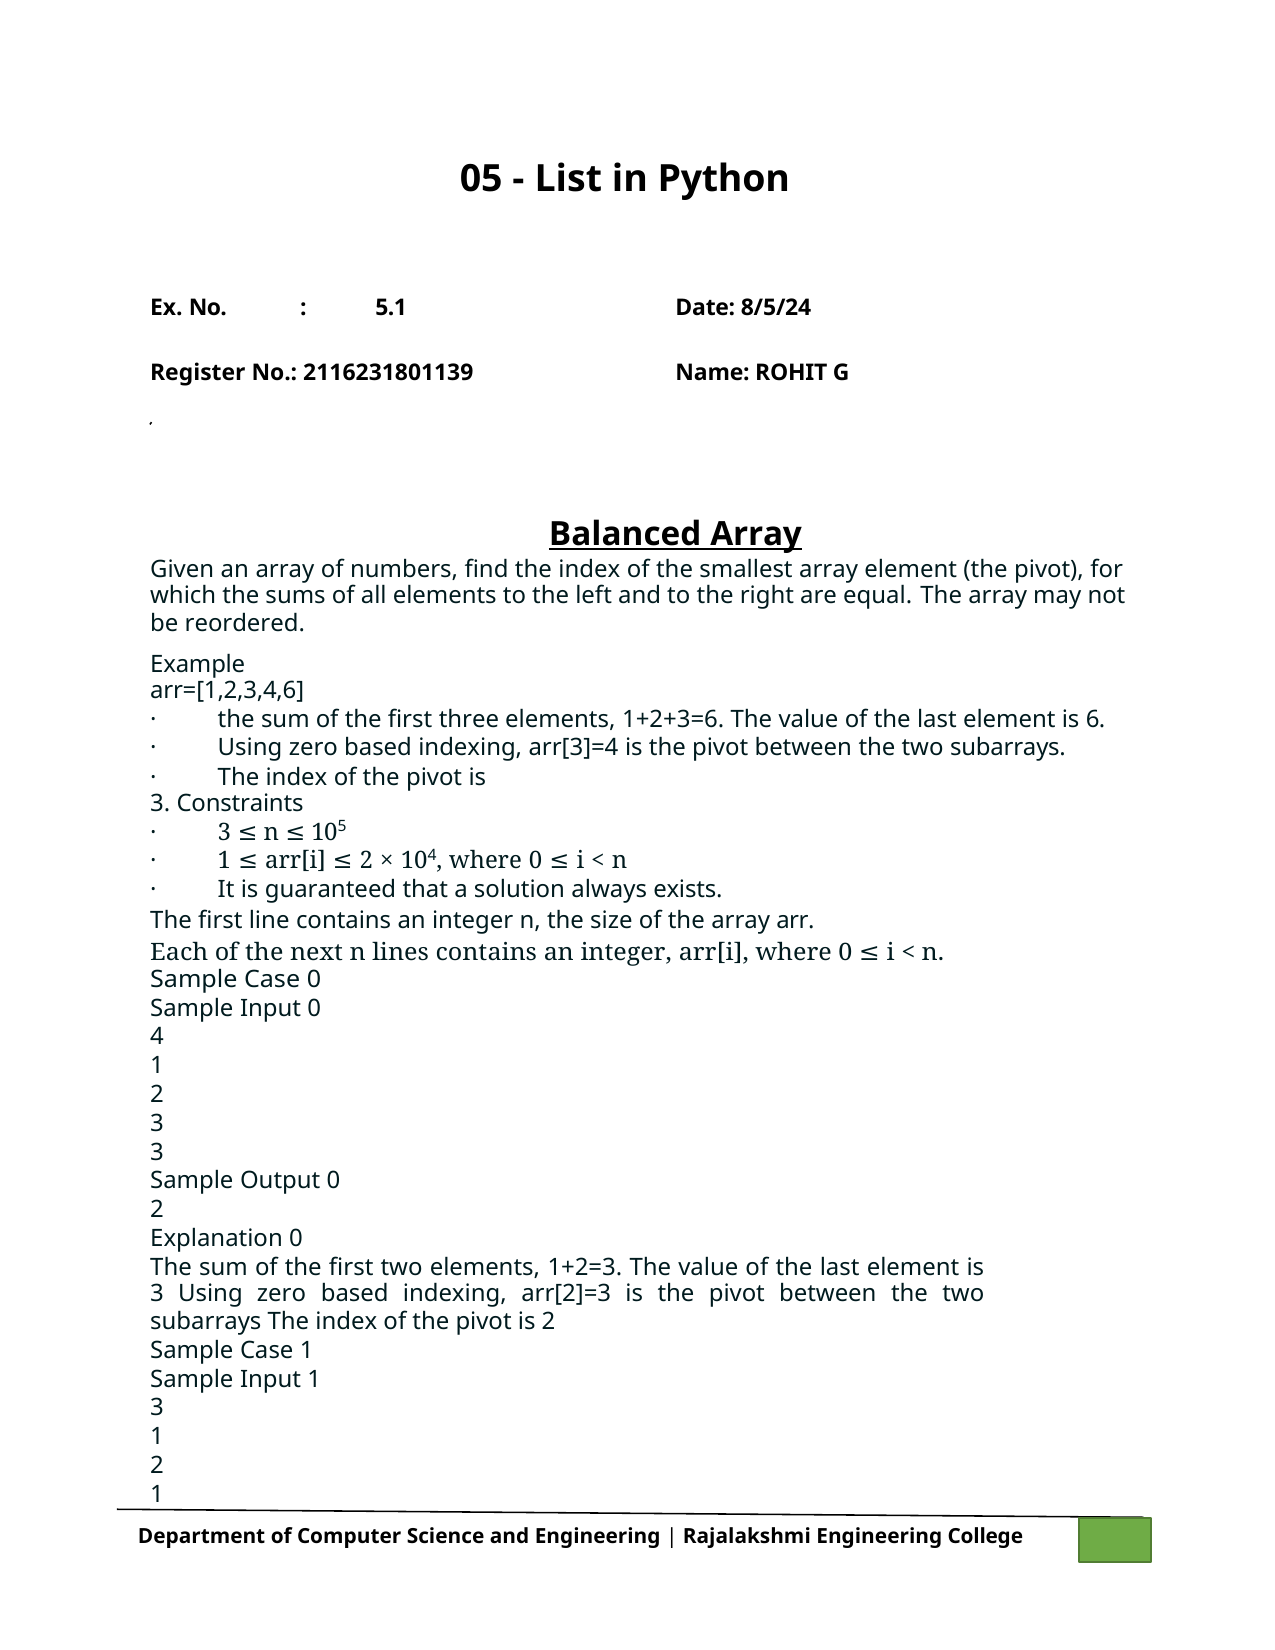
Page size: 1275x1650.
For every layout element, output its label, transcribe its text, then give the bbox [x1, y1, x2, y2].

text 3 [150, 1108, 1258, 1137]
list 1 ≤ arr[i] ≤ 2 × 104, where 0 ≤ i < n [150, 846, 1258, 875]
text 05 - List in Python [459, 151, 1258, 202]
text Given an array of numbers, find the index of the smallest array element (the pivot), for which the sums of all elements to the left and to the right are equal. The array may not be reordered. [150, 555, 1126, 638]
text 2 [150, 1451, 1258, 1479]
text 2 [150, 1194, 1258, 1223]
list It is guaranteed that a solution always exists. [150, 875, 1258, 903]
text Sample Output 0 [150, 1166, 1258, 1194]
text 4 [150, 1022, 1258, 1051]
text 1 [150, 1051, 1258, 1079]
text Sample Input 0 [150, 994, 1258, 1022]
text 2 [150, 1079, 1258, 1108]
text 3 [150, 1393, 1258, 1422]
list Using zero based indexing, arr[3]=4 is the pivot between the two subarrays. [150, 733, 1258, 762]
subtitle Balanced Array [138, 515, 1212, 553]
text Explanation 0 [150, 1223, 1258, 1252]
text Register No.: 2116231801139 Name: ROHIT G [150, 355, 1258, 387]
text 3 [150, 1137, 1258, 1166]
list the sum of the first three elements, 1+2+3=6. The value of the last element is 6. [150, 705, 1258, 733]
list The index of the pivot is 3. Constraints [150, 763, 511, 818]
text 1 [150, 1479, 1258, 1508]
text 1 [150, 1422, 1258, 1451]
text Ex. No. : 5.1 Date: 8/5/24 [150, 291, 1258, 322]
text The first line contains an integer n, the size of the array arr. [150, 903, 1258, 935]
text Example arr=[1,2,3,4,6] [150, 651, 332, 705]
text Each of the next n lines contains an integer, arr[i], where 0 ≤ i < n. Sample Case 0 [150, 937, 961, 994]
text Sample Input 1 [150, 1364, 1258, 1393]
list 3 ≤ n ≤ 105 [150, 818, 1258, 846]
text The sum of the first two elements, 1+2=3. The value of the last element is 3 Using zero based indexing, arr[2]=3 is the pivot between the two subarrays The index of the pivot is 2 [150, 1253, 985, 1337]
text Sample Case 1 [150, 1337, 1258, 1364]
